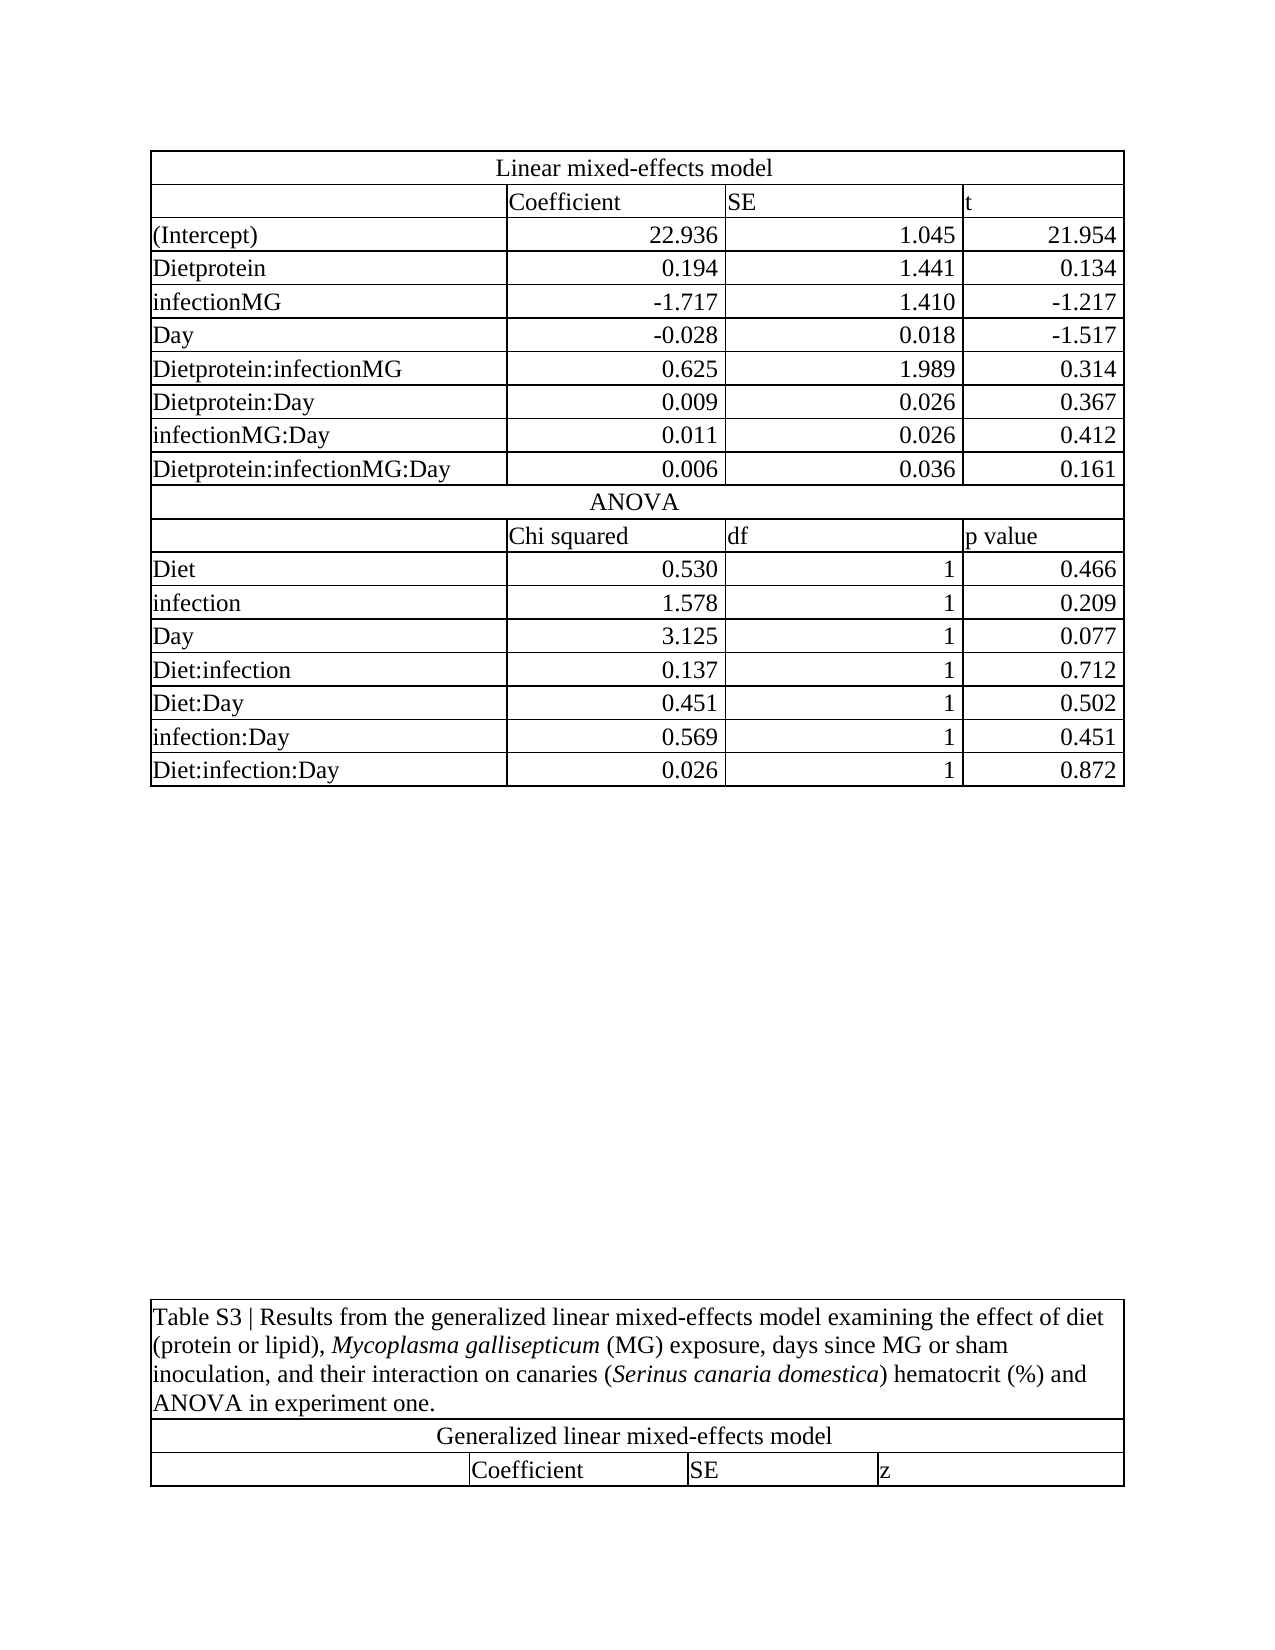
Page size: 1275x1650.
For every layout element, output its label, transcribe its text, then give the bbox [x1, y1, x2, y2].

table_cell 1 [726, 720, 962, 752]
table_cell Diet:infection [152, 653, 506, 685]
table_cell 3.125 [508, 620, 725, 652]
table_cell Dietprotein:infectionMG:Day [152, 453, 506, 484]
table_cell Day [152, 319, 506, 351]
table_cell 0.026 [726, 386, 962, 417]
table_cell 0.009 [508, 386, 725, 417]
table_cell 1 [726, 653, 962, 685]
table_cell z [879, 1453, 1123, 1485]
table_cell 21.954 [964, 218, 1123, 250]
table_cell 0.026 [726, 419, 962, 451]
table_cell [152, 520, 506, 551]
table_cell p value [964, 520, 1123, 551]
table_cell Dietprotein [152, 252, 506, 284]
table_cell -0.028 [508, 319, 725, 351]
table_cell df [726, 520, 962, 551]
table_cell infectionMG:Day [152, 419, 506, 451]
table_cell 1.578 [508, 586, 725, 618]
table_cell 0.018 [726, 319, 962, 351]
table_cell -1.717 [508, 285, 725, 317]
table_cell 0.194 [508, 252, 725, 284]
table_cell Diet:infection:Day [152, 753, 506, 785]
table_cell infection [152, 586, 506, 618]
table_cell 0.412 [964, 419, 1123, 451]
table_cell 0.466 [964, 553, 1123, 585]
table_cell Chi squared [508, 520, 725, 551]
table_cell 0.712 [964, 653, 1123, 685]
table_cell 1 [726, 553, 962, 585]
table_cell 0.451 [964, 720, 1123, 752]
table_cell 1.989 [726, 352, 962, 384]
table_cell 1.441 [726, 252, 962, 284]
table_cell (Intercept) [152, 218, 506, 250]
table_cell 0.625 [508, 352, 725, 384]
table_cell -1.517 [964, 319, 1123, 351]
table_cell Day [152, 620, 506, 652]
table_cell SE [726, 185, 962, 217]
table_cell 1 [726, 687, 962, 718]
table_cell 1.045 [726, 218, 962, 250]
table_cell 0.569 [508, 720, 725, 752]
table_cell 1 [726, 586, 962, 618]
table_cell Diet:Day [152, 687, 506, 718]
table_cell 1 [726, 620, 962, 652]
table_cell SE [689, 1453, 877, 1485]
table_cell ANOVA [152, 486, 1123, 518]
table_cell 0.502 [964, 687, 1123, 718]
table_cell 1 [726, 753, 962, 785]
table_cell 0.026 [508, 753, 725, 785]
table_cell -1.217 [964, 285, 1123, 317]
table_cell 1.410 [726, 285, 962, 317]
table_cell 0.367 [964, 386, 1123, 417]
table_cell infection:Day [152, 720, 506, 752]
table_cell 0.161 [964, 453, 1123, 484]
table_cell 0.530 [508, 553, 725, 585]
table_cell Diet [152, 553, 506, 585]
table_cell 0.314 [964, 352, 1123, 384]
table_cell 0.011 [508, 419, 725, 451]
table_cell 0.006 [508, 453, 725, 484]
table_cell 0.451 [508, 687, 725, 718]
table_cell 0.134 [964, 252, 1123, 284]
table_header Table S3 | Results from the generalized linear mixed-effects model examining the effect of diet (protein or lipid), Mycoplasma gallisepticum (MG) exposure, days since MG or sham inoculation, and their interaction on canaries (Serinus canaria domestica) hematocrit (%) and ANOVA in experiment one. [152, 1300, 1123, 1418]
table_cell Linear mixed-effects model [152, 152, 1123, 183]
table_cell 0.036 [726, 453, 962, 484]
table_cell [152, 185, 506, 217]
table_cell Coefficient [470, 1453, 687, 1485]
table_cell Dietprotein:Day [152, 386, 506, 417]
table_cell 0.209 [964, 586, 1123, 618]
table_cell 22.936 [508, 218, 725, 250]
table_cell t [964, 185, 1123, 217]
table_cell infectionMG [152, 285, 506, 317]
table_cell 0.137 [508, 653, 725, 685]
table_cell Coefficient [508, 185, 725, 217]
table_cell [152, 1453, 469, 1485]
table_cell 0.872 [964, 753, 1123, 785]
table_cell 0.077 [964, 620, 1123, 652]
table_cell Dietprotein:infectionMG [152, 352, 506, 384]
table_cell Generalized linear mixed-effects model [152, 1420, 1123, 1452]
